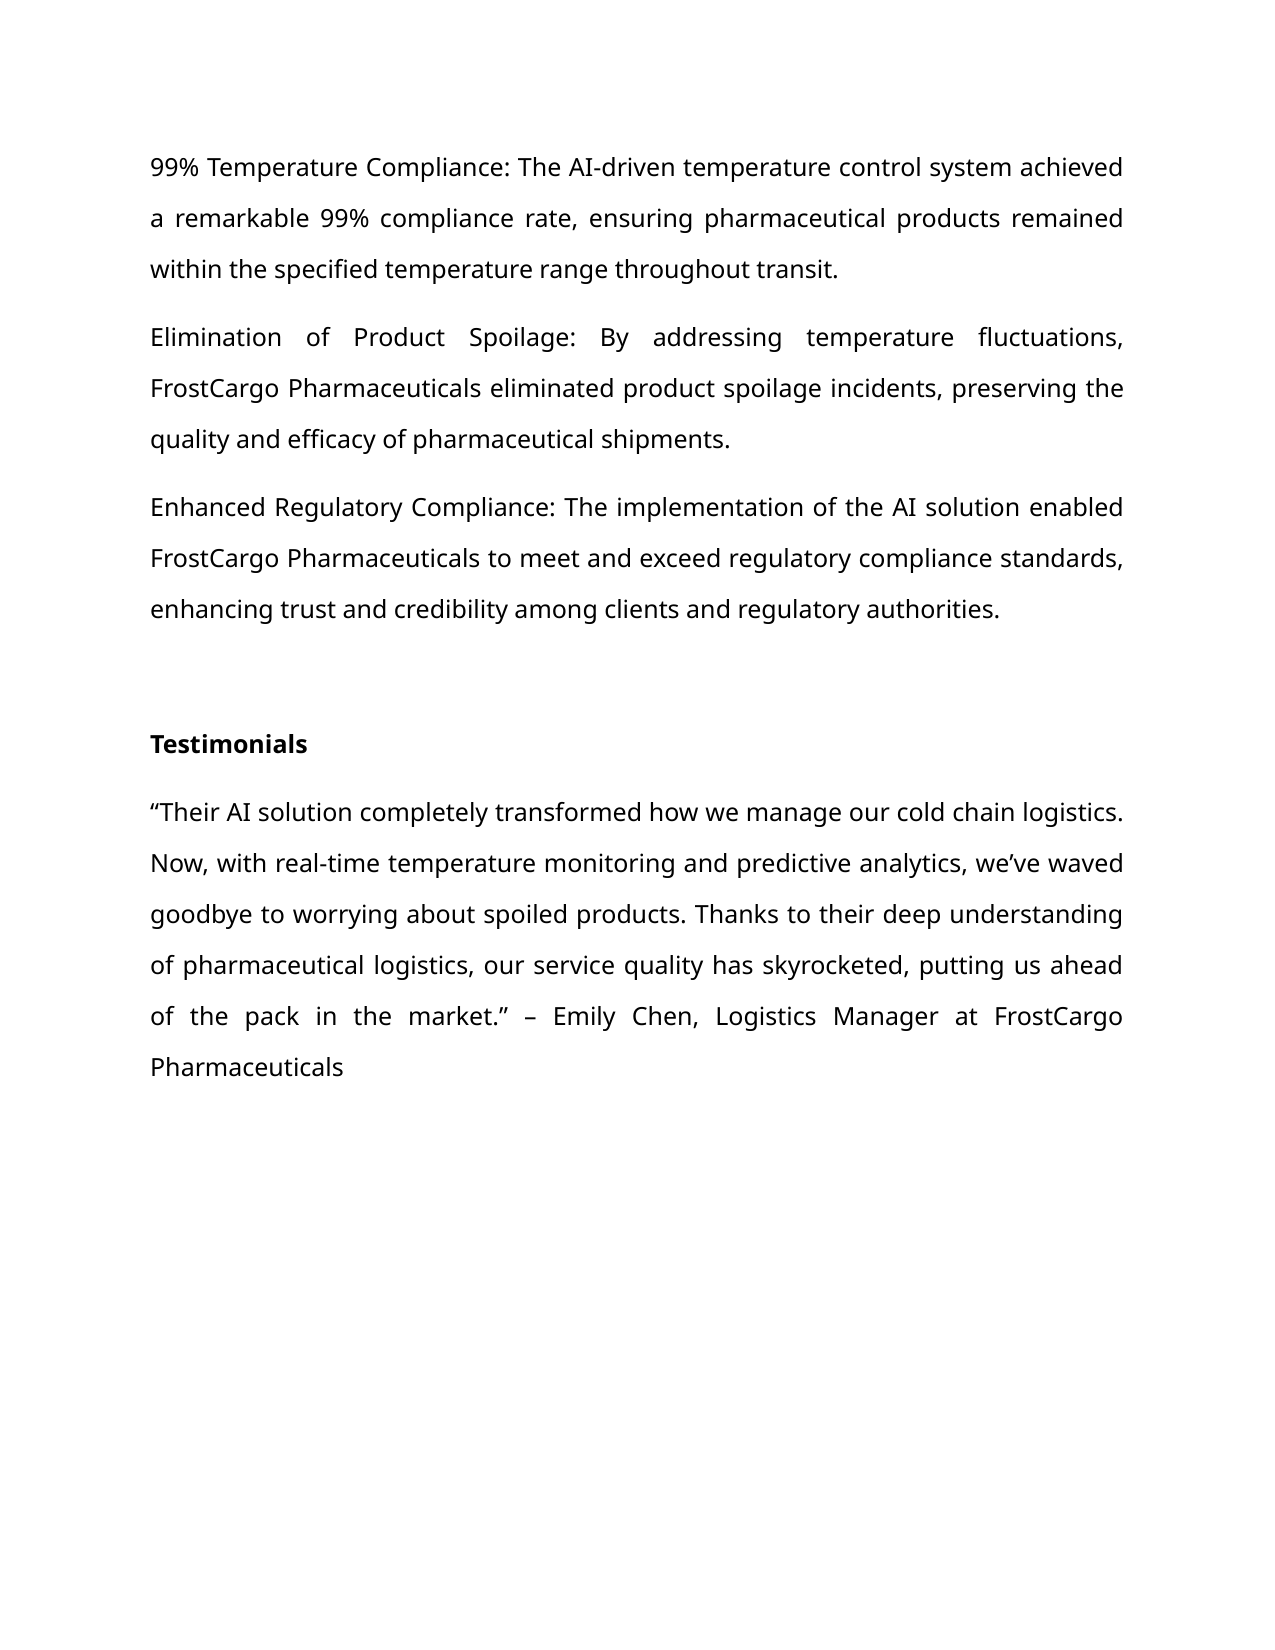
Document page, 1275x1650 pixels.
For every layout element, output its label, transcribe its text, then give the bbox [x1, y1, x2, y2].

text Enhanced Regulatory Compliance: The implementation of the AI solution enabled FrostCargo Pharmaceuticals to meet and exceed regulatory compliance standards, enhancing trust and credibility among clients and regulatory authorities. [150, 489, 1125, 626]
text “Their AI solution completely transformed how we manage our cold chain logistics. Now, with real-time temperature monitoring and predictive analytics, we’ve waved goodbye to worrying about spoiled products. Thanks to their deep understanding of pharmaceutical logistics, our service quality has skyrocketed, putting us ahead of the pack in the market.” – Emily Chen, Logistics Manager at FrostCargo Pharmaceuticals [150, 795, 1125, 1084]
text 99% Temperature Compliance: The AI-driven temperature control system achieved a remarkable 99% compliance rate, ensuring pharmaceutical products remained within the specified temperature range throughout transit. [150, 150, 1125, 286]
text Testimonials [150, 727, 1125, 761]
text Elimination of Product Spoilage: By addressing temperature fluctuations, FrostCargo Pharmaceuticals eliminated product spoilage incidents, preserving the quality and efficacy of pharmaceutical shipments. [150, 320, 1125, 456]
